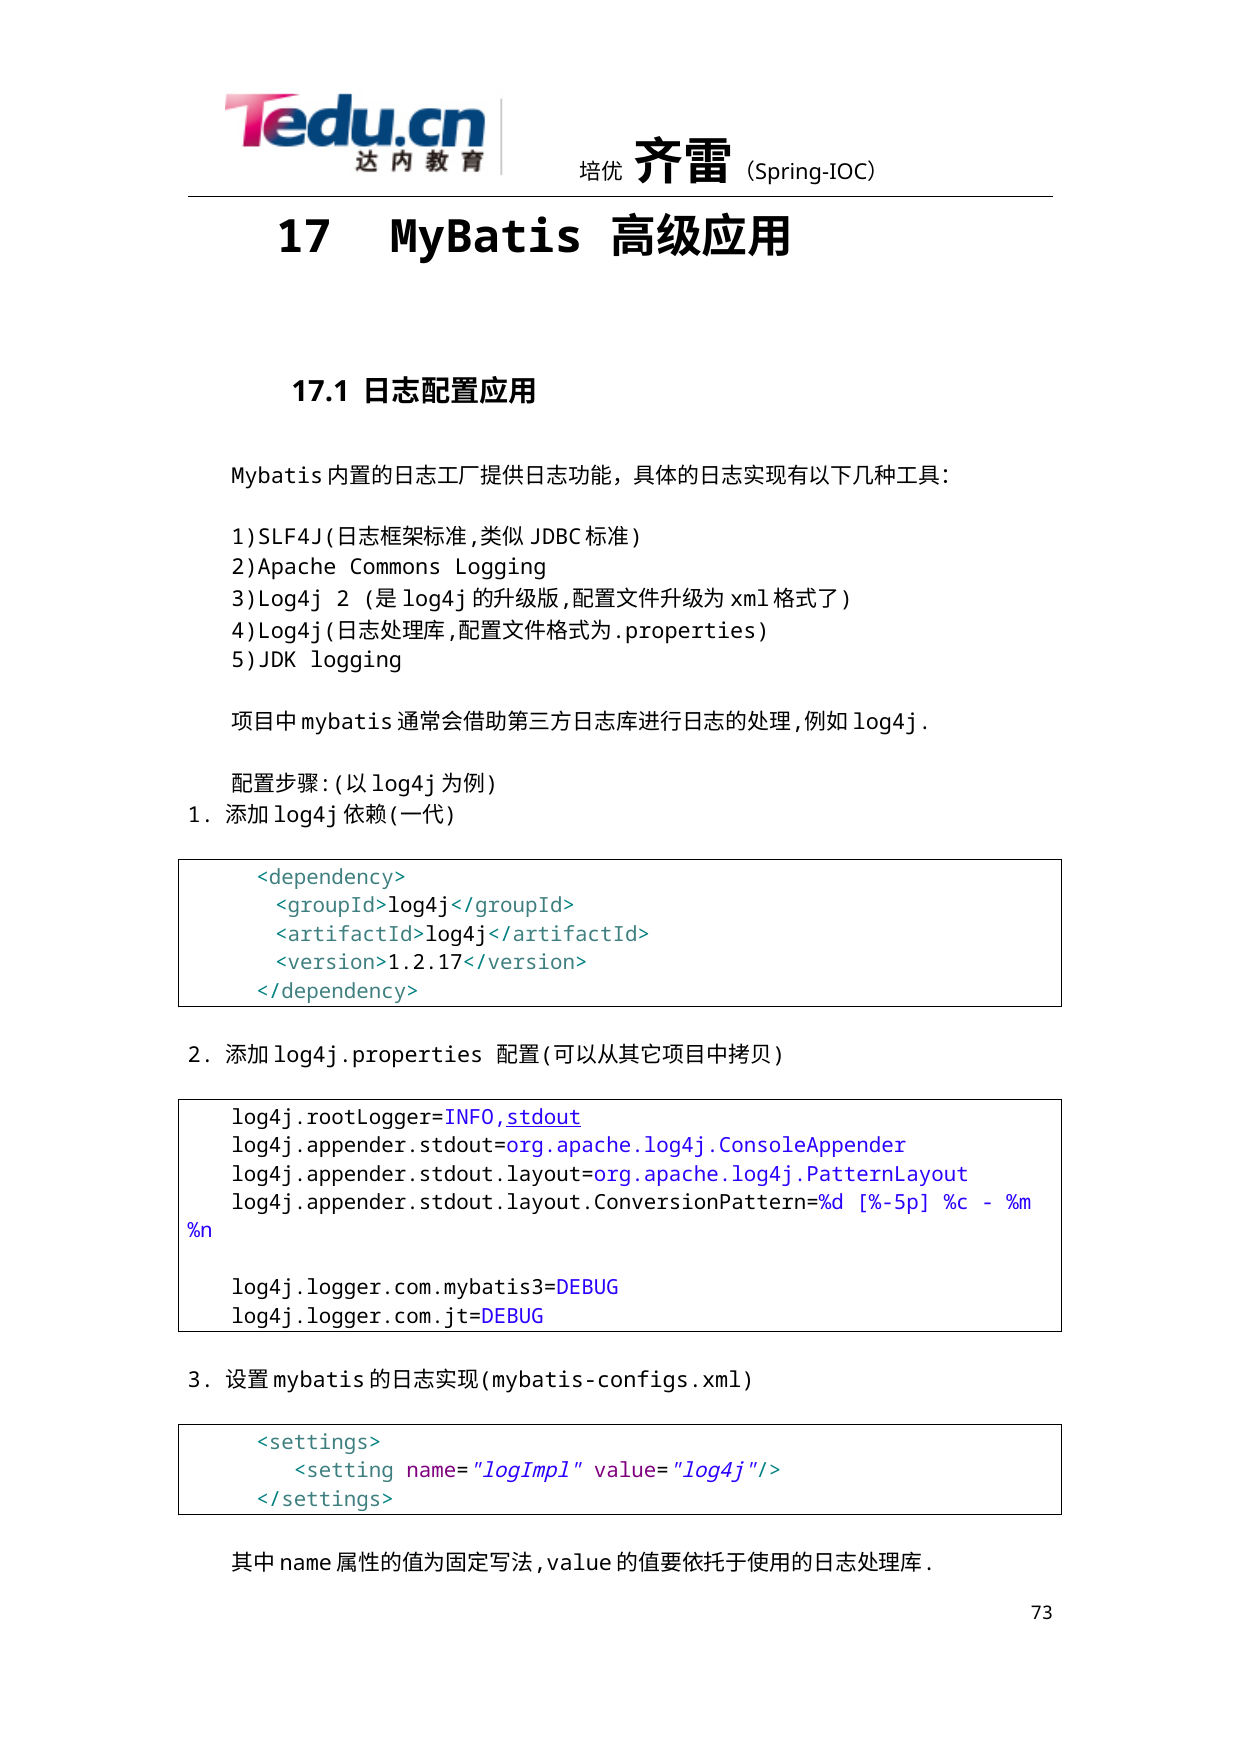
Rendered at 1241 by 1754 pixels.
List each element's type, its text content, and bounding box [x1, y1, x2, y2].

text <dependency> [179, 860, 1061, 891]
text 5)JDK logging [187, 644, 1053, 674]
text 项目中mybatis通常会借助第三方日志库进行日志的处理,例如log4j. [187, 704, 1053, 736]
text 1)SLF4J(日志框架标准,类似JDBC标准) [187, 519, 1053, 551]
picture [225, 88, 507, 180]
text </dependency> [179, 973, 1061, 1006]
text log4j.logger.com.jt=DEBUG [179, 1298, 1061, 1331]
text </settings> [179, 1481, 1061, 1514]
text 4)Log4j(日志处理库,配置文件格式为.properties) [187, 613, 1053, 644]
text log4j.appender.stdout.layout=org.apache.log4j.PatternLayout [187, 1159, 1053, 1187]
text log4j.rootLogger=INFO,stdout [179, 1100, 1061, 1130]
text <setting name="logImpl" value="log4j"/> [187, 1455, 1053, 1481]
text log4j.appender.stdout.layout.ConversionPattern=%d [%-5p] %c - %m%n [187, 1187, 1053, 1244]
text 3)Log4j 2 (是log4j的升级版,配置文件升级为xml格式了) [187, 581, 1053, 613]
list 添加log4j.properties 配置(可以从其它项目中拷贝) [187, 1037, 1053, 1069]
text 配置步骤:(以log4j为例) [187, 766, 1053, 797]
text Mybatis内置的日志工厂提供日志功能，具体的日志实现有以下几种工具： [187, 458, 1053, 489]
text log4j.appender.stdout=org.apache.log4j.ConsoleAppender [187, 1130, 1053, 1159]
text 其中name属性的值为固定写法,value的值要依托于使用的日志处理库. [187, 1545, 1053, 1577]
subtitle MyBatis 高级应用 [276, 200, 1053, 266]
list 设置mybatis的日志实现(mybatis-configs.xml) [187, 1362, 1053, 1394]
text <groupId>log4j</groupId> [187, 891, 1053, 919]
text <artifactId>log4j</artifactId> [187, 919, 1053, 947]
list 添加log4j依赖(一代) [187, 797, 1053, 829]
text log4j.logger.com.mybatis3=DEBUG [187, 1272, 1053, 1298]
subtitle 日志配置应用 [291, 367, 1053, 409]
text <settings> [179, 1425, 1061, 1455]
text 2)Apache Commons Logging [187, 551, 1053, 581]
text <version>1.2.17</version> [187, 947, 1053, 973]
